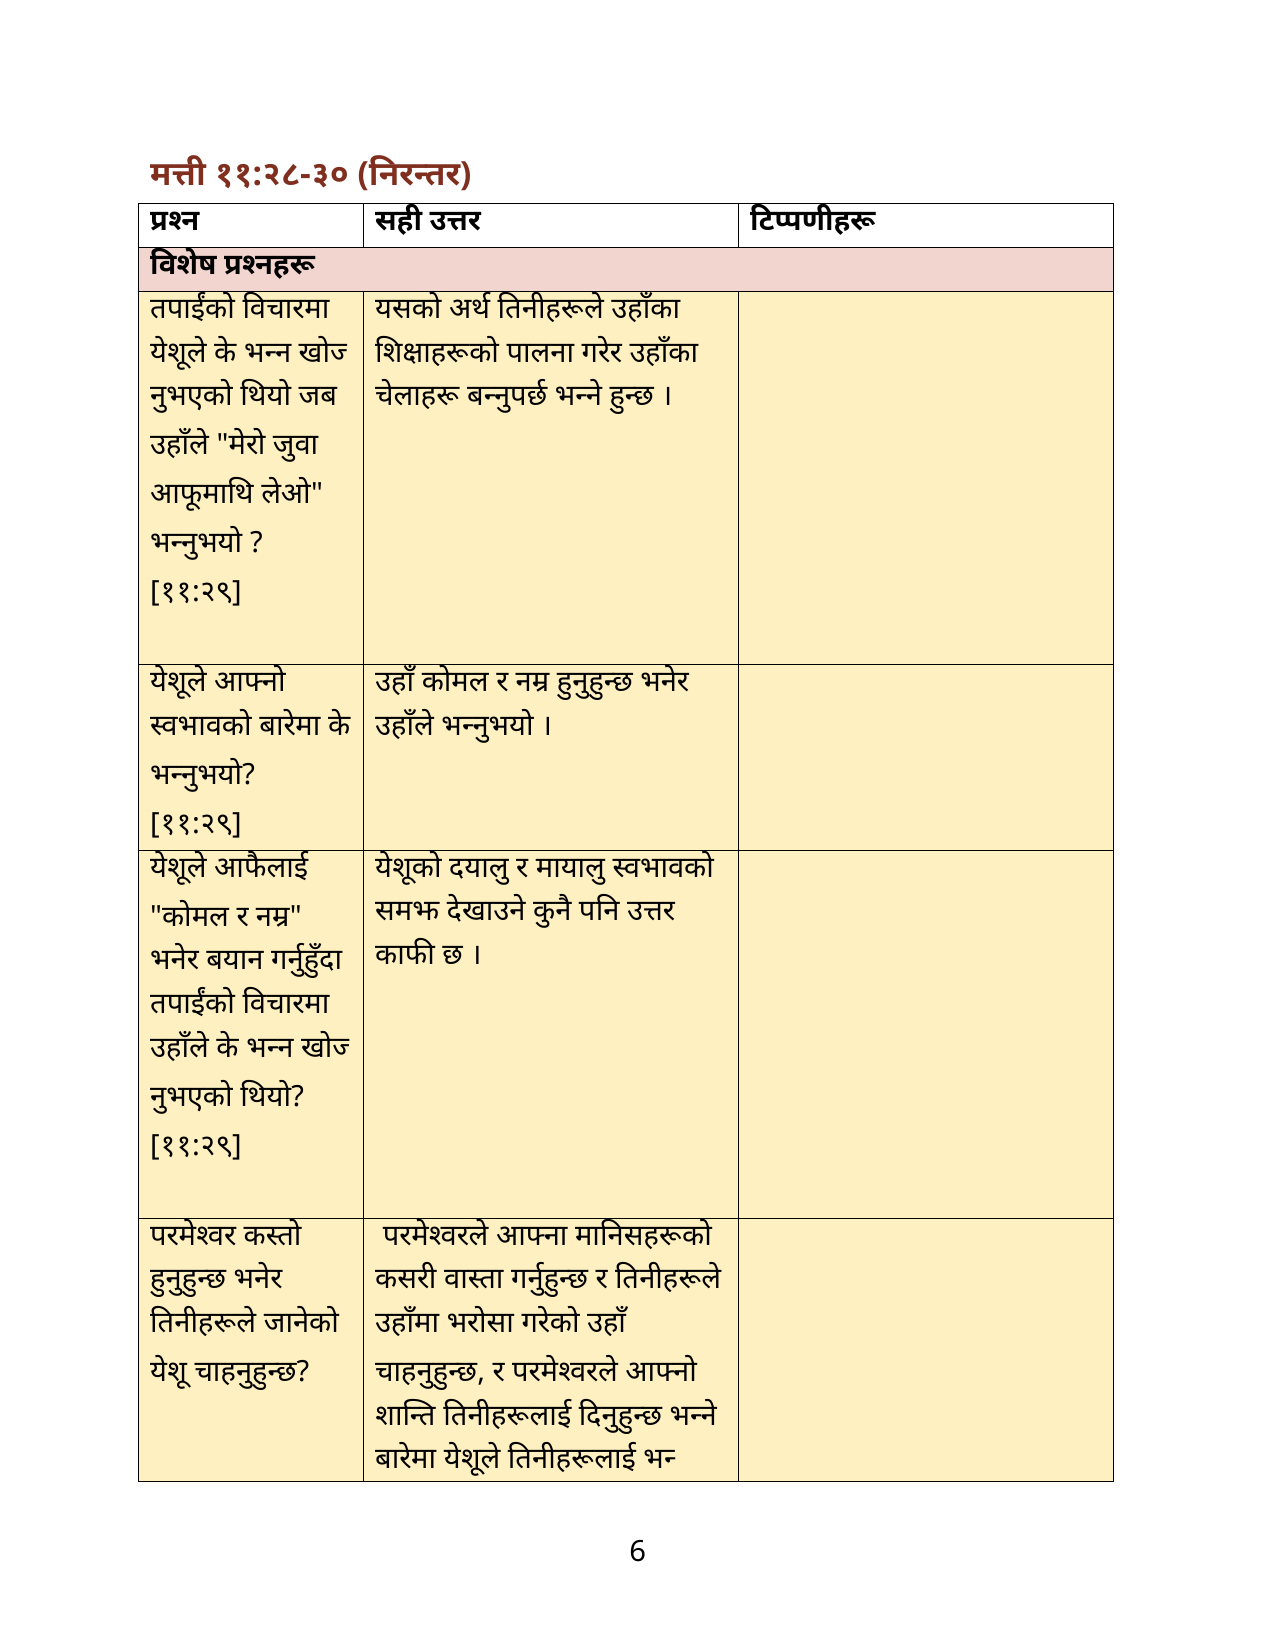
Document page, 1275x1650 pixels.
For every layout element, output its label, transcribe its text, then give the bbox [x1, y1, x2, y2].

table_cell येशूले आफ्नो स्वभावको बारेमा के भन्‍नुभयो? [११:२९] [139, 665, 363, 850]
table_cell उहाँ कोमल र नम्र हुनुहुन्छ भनेर उहाँले भन्‍नुभयो । [364, 665, 738, 850]
table_cell विशेष प्रश्‍नहरू [139, 248, 1113, 291]
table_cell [139, 1219, 363, 1481]
subtitle मत्ती ११:२८-३० (निरन्तर) [150, 150, 1125, 199]
table_header सही उत्तर [364, 204, 738, 247]
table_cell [364, 1219, 738, 1481]
table_cell [739, 292, 1113, 664]
table_cell तपाईंको विचारमा येशूले के भन्‍न खोज्‍नुभएको थियो जब उहाँले "मेरो जुवा आफूमाथि लेओ" भन्‍नुभयो ? [११:२९] [139, 292, 363, 664]
table_cell यसको अर्थ तिनीहरूले उहाँका शिक्षाहरूको पालना गरेर उहाँका चेलाहरू बन्‍नुपर्छ भन्‍ने हुन्छ । [364, 292, 738, 664]
table_header टिप्पणीहरू [739, 204, 1113, 247]
table_header प्रश्‍न [139, 204, 363, 247]
table_cell येशूको दयालु र मायालु स्वभावको समझ देखाउने कुनै पनि उत्तर काफी छ । [364, 851, 738, 1218]
table_cell [739, 851, 1113, 1218]
table_cell [739, 1219, 1113, 1481]
table_cell येशूले आफैलाई "कोमल र नम्र" भनेर बयान गर्नुहुँदा तपाईंको विचारमा उहाँले के भन्‍न खोज्‍नुभएको थियो? [११:२९] [139, 851, 363, 1218]
table_cell [739, 665, 1113, 850]
